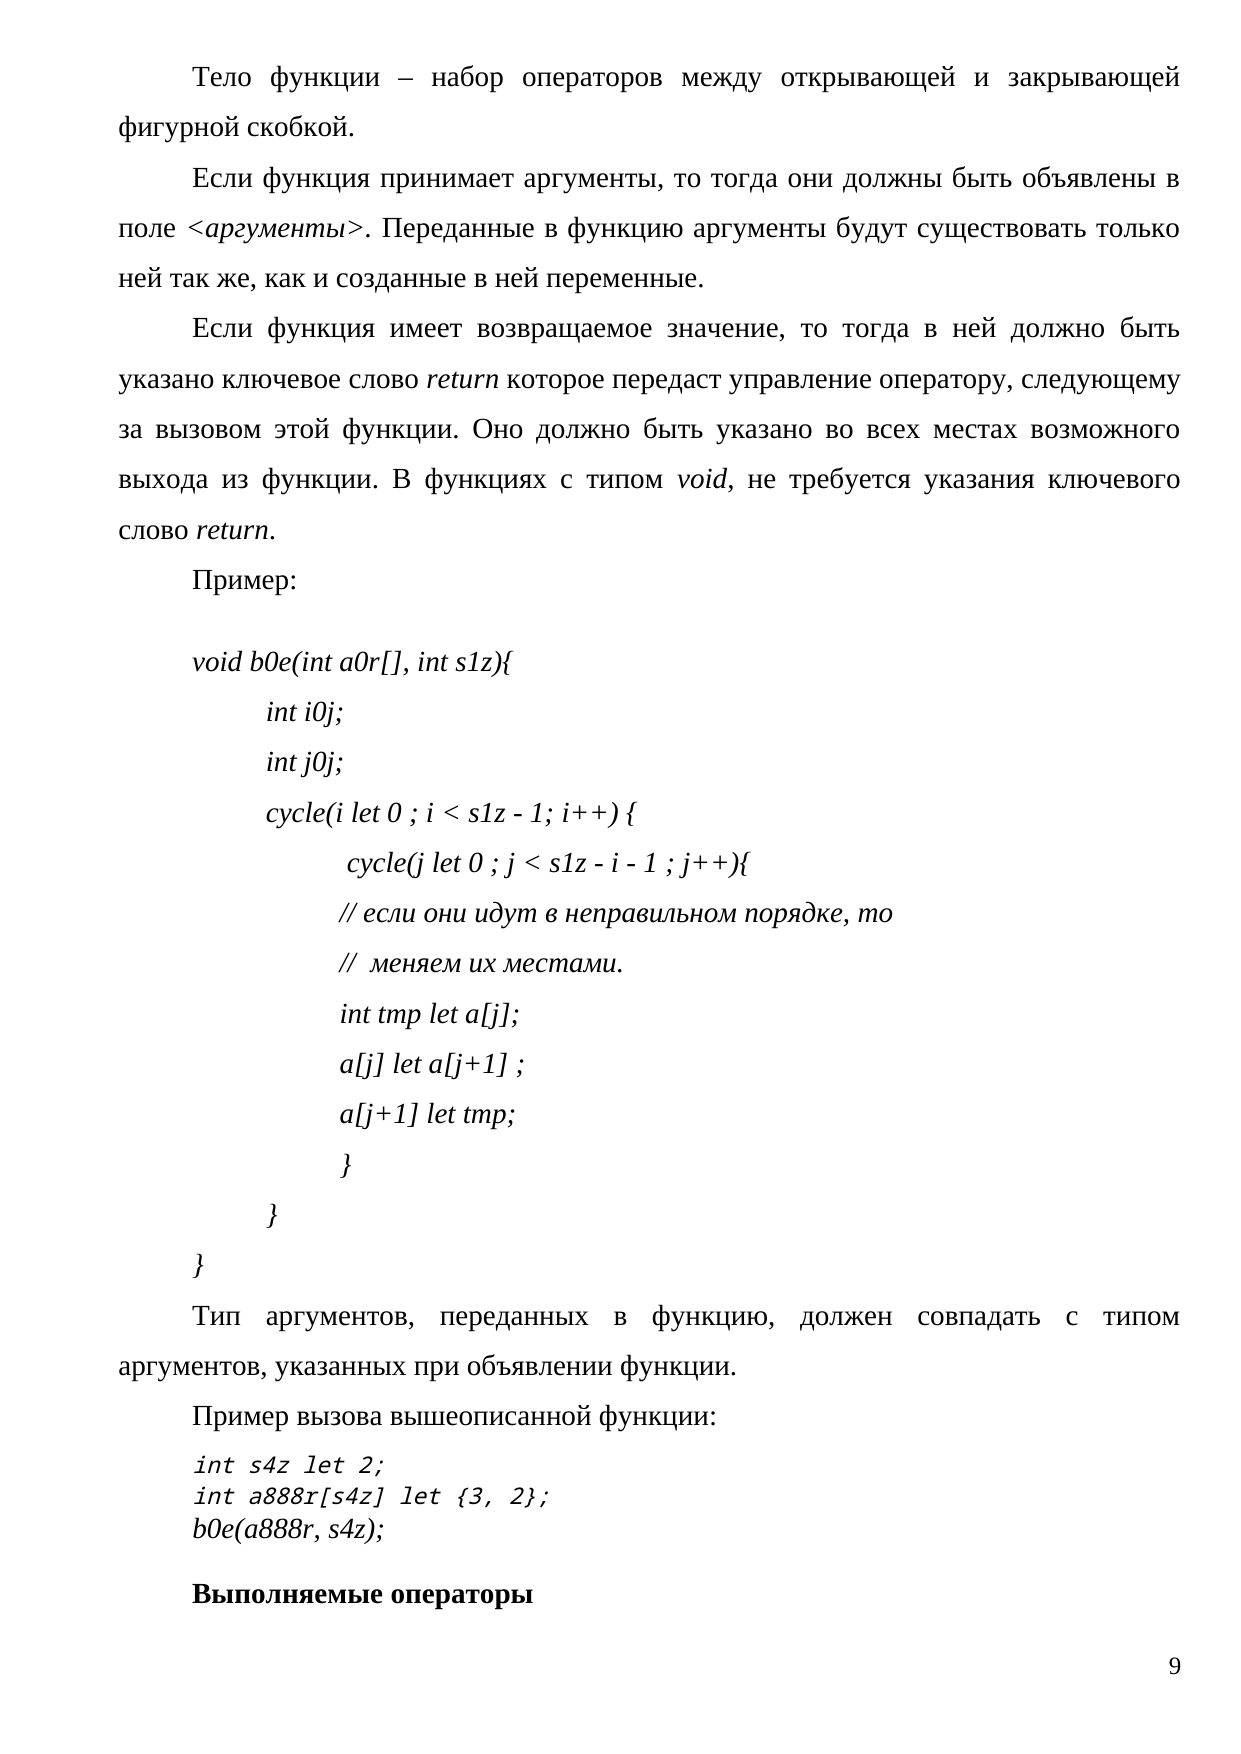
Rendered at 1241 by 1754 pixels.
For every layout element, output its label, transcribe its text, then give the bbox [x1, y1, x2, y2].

text int tmp let a[j]; [118, 996, 1181, 1029]
text Тело функции – набор операторов между открывающей и закрывающей фигурной скобкой. [118, 59, 1181, 143]
text Пример вызова вышеописанной функции: [118, 1398, 1181, 1432]
text void b0e(int a0r[], int s1z){ [118, 644, 1181, 677]
text cycle(i let 0 ; i < s1z - 1; i++) { [192, 795, 1181, 828]
text cycle(j let 0 ; j < s1z - i - 1 ; j++){ [118, 845, 1181, 878]
text } [118, 1247, 1181, 1281]
text int i0j; [118, 694, 1181, 728]
text int a888r[s4z] let {3, 2}; [192, 1480, 1181, 1511]
text Тип аргументов, переданных в функцию, должен совпадать с типом аргументов, указанных при объявлении функции. [118, 1298, 1181, 1382]
text int s4z let 2; [192, 1449, 1181, 1480]
text Выполняемые операторы [118, 1576, 1181, 1609]
text a[j+1] let tmp; [118, 1097, 1181, 1130]
text // если они идут в неправильном порядке, то [118, 895, 1181, 929]
text a[j] let a[j+1] ; [118, 1046, 1181, 1080]
text } [118, 1147, 1181, 1180]
text int j0j; [192, 744, 1181, 778]
text // меняем их местами. [118, 946, 1181, 979]
text Если функция имеет возвращаемое значение, то тогда в ней должно быть указано ключевое слово return которое передаст управление оператору, следующему за вызовом этой функции. Оно должно быть указано во всех местах возможного выхода из функции. В функциях с типом void, не требуется указания ключевого слово return. [118, 311, 1181, 545]
text } [192, 1197, 1181, 1231]
text Если функция принимает аргументы, то тогда они должны быть объявлены в поле <аргументы>. Переданные в функцию аргументы будут существовать только ней так же, как и созданные в ней переменные. [118, 160, 1181, 294]
text Пример: [118, 562, 1181, 596]
text b0e(a888r, s4z); [192, 1511, 1181, 1545]
